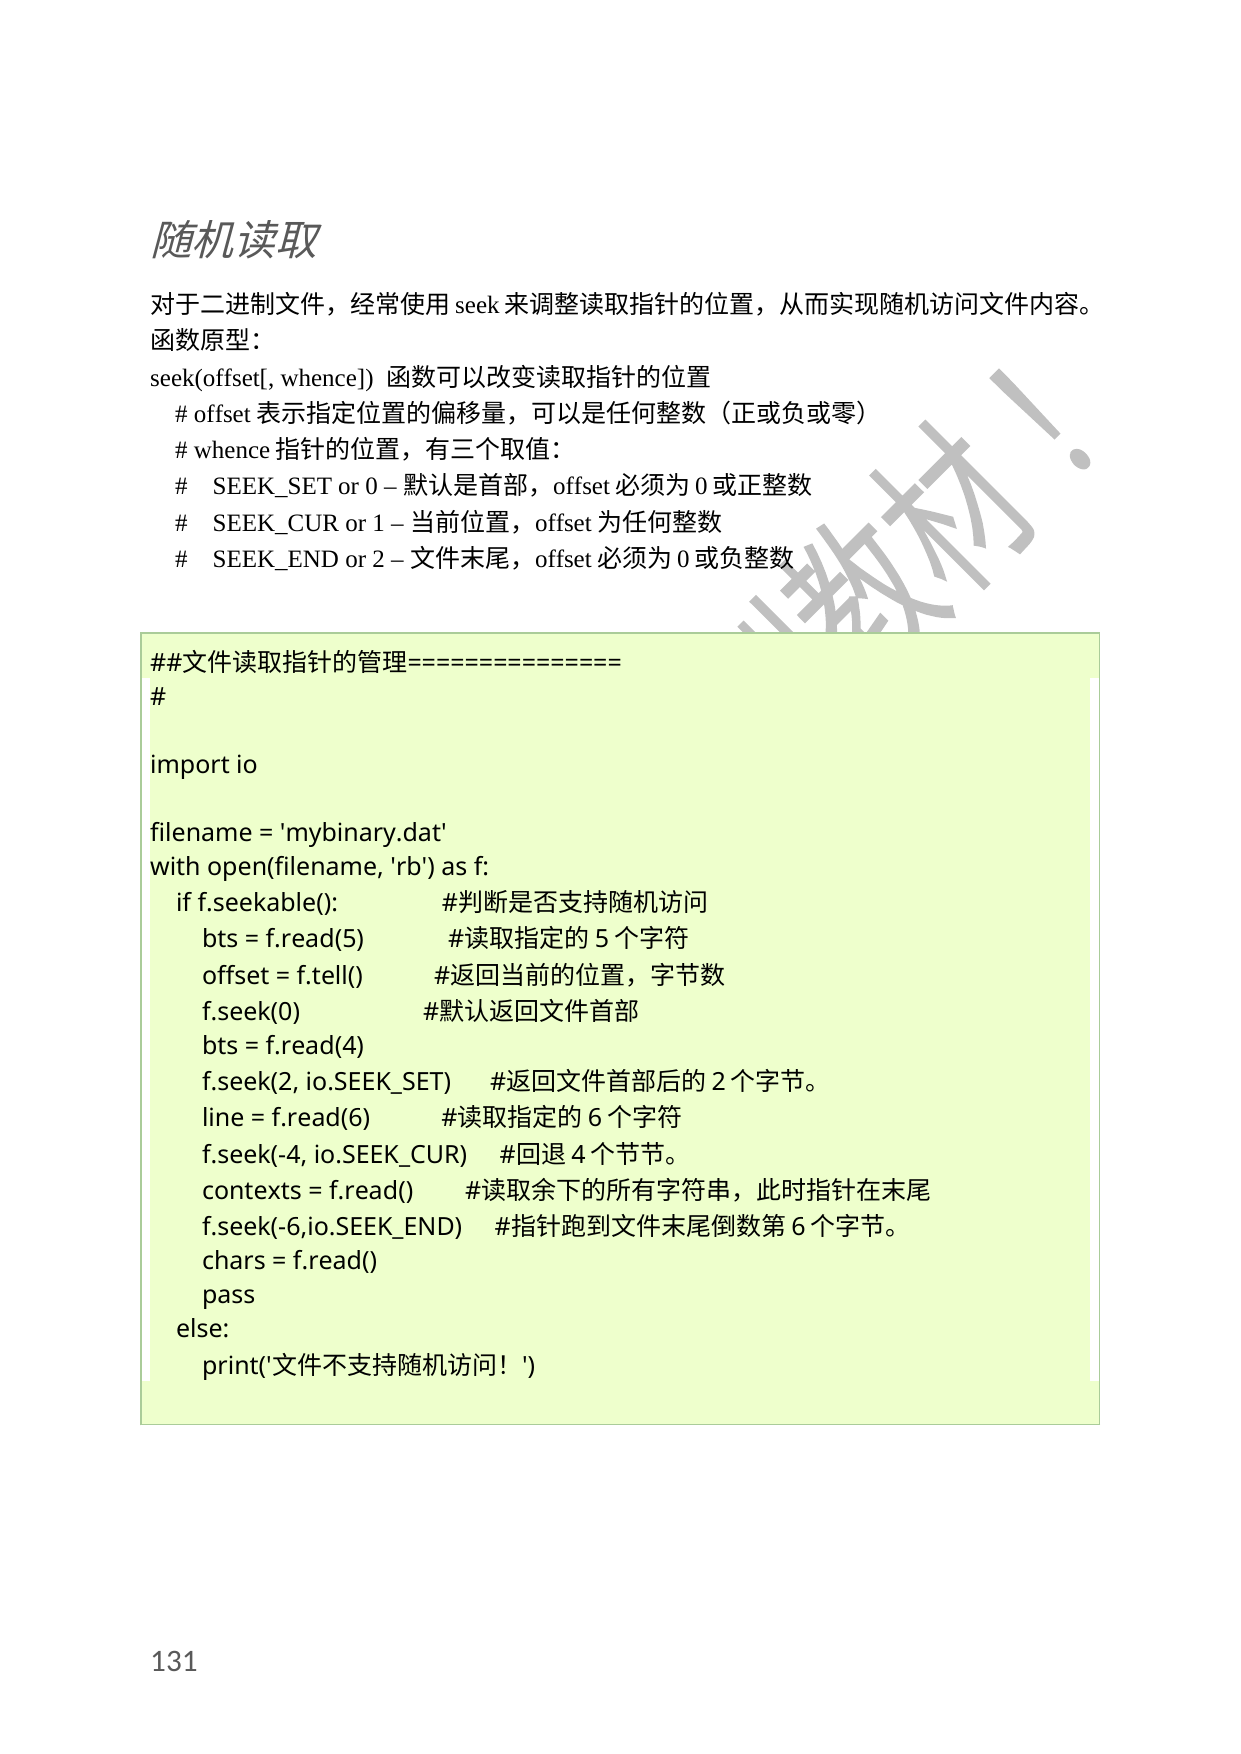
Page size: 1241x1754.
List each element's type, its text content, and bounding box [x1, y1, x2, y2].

text offset = f.tell() #返回当前的位置，字节数 [150, 955, 1090, 991]
text import io [150, 746, 1090, 780]
text 对于二进制文件，经常使用seek来调整读取指针的位置，从而实现随机访问文件内容。 [150, 284, 1090, 321]
text seek(offset[, whence]) 函数可以改变读取指针的位置 [150, 357, 1090, 393]
text # SEEK_SET or 0 – 默认是首部，offset必须为0或正整数 [175, 466, 1090, 502]
text filename = 'mybinary.dat' [150, 814, 1090, 848]
text # offset表示指定位置的偏移量，可以是任何整数（正或负或零） [175, 393, 1090, 429]
subtitle 随机读取 [150, 207, 1090, 267]
text 函数原型： [150, 321, 1090, 357]
text print('文件不支持随机访问！') [150, 1345, 1090, 1371]
text chars = f.read() [150, 1243, 1090, 1277]
text if f.seekable(): #判断是否支持随机访问 [150, 883, 1090, 919]
text # whence指针的位置，有三个取值： [175, 429, 1090, 466]
text f.seek(2, io.SEEK_SET) #返回文件首部后的2个字节。 [150, 1062, 1090, 1098]
text f.seek(-4, io.SEEK_CUR) #回退4个节节。 [150, 1134, 1090, 1170]
text else: [150, 1311, 1090, 1345]
text f.seek(0) #默认返回文件首部 [150, 991, 1090, 1028]
text # [150, 678, 1090, 712]
text contexts = f.read() #读取余下的所有字符串，此时指针在末尾 [150, 1170, 1090, 1207]
text bts = f.read(4) [150, 1028, 1090, 1062]
text pass [150, 1277, 1090, 1311]
text # SEEK_CUR or 1 – 当前位置，offset为任何整数 [175, 502, 1090, 538]
text f.seek(-6,io.SEEK_END) #指针跑到文件末尾倒数第6个字节。 [150, 1207, 1090, 1243]
text line = f.read(6) #读取指定的6个字符 [150, 1098, 1090, 1134]
text # SEEK_END or 2 – 文件末尾，offset必须为0或负整数 [175, 538, 1090, 574]
text ##文件读取指针的管理=============== [142, 634, 1099, 678]
text with open(filename, 'rb') as f: [150, 848, 1090, 883]
text bts = f.read(5) #读取指定的5个字符 [150, 919, 1090, 955]
